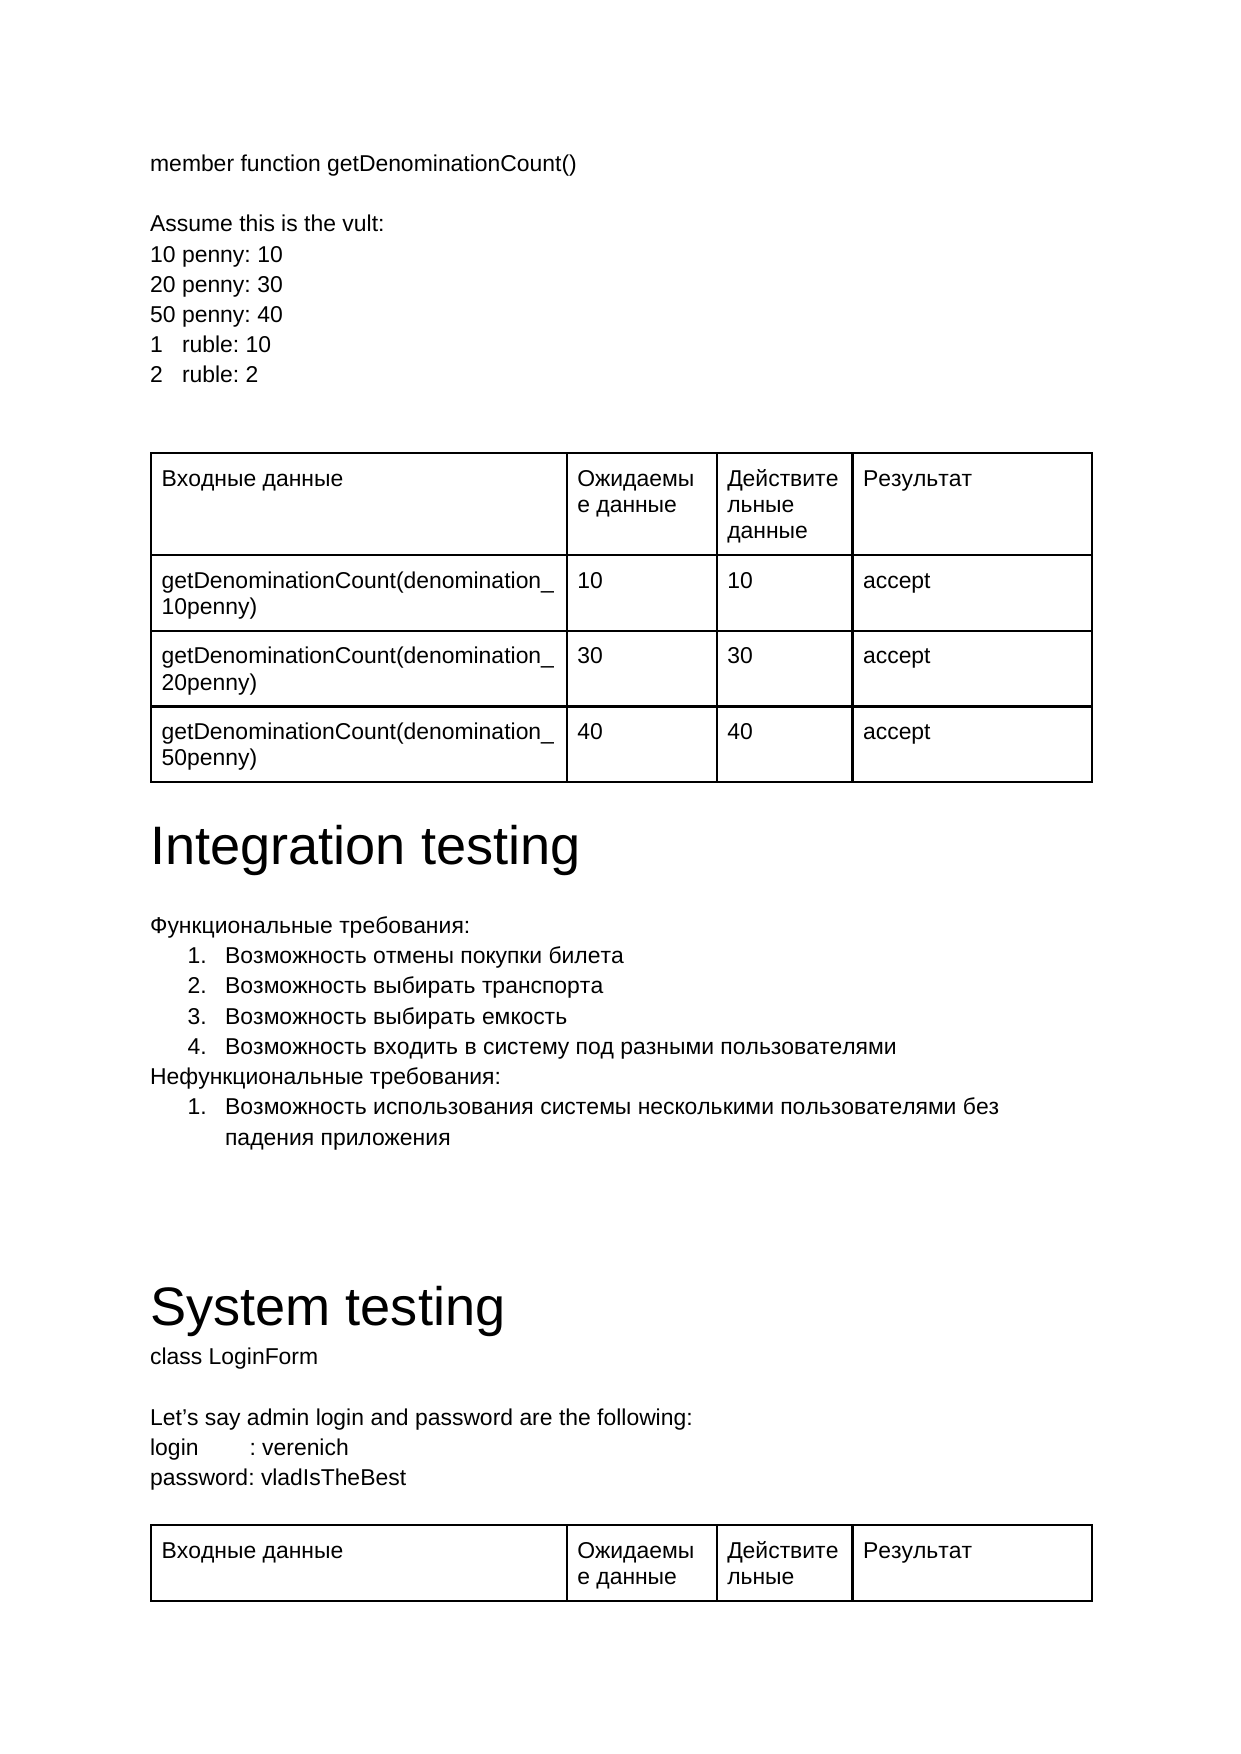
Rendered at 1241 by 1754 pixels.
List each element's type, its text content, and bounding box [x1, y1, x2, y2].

text 50 penny: 40 [150, 301, 1090, 327]
table_header Ожидаемые данные [568, 1526, 716, 1600]
table_cell accept [854, 556, 1091, 630]
table_cell accept [854, 708, 1091, 781]
table_header Ожидаемые данные [568, 454, 716, 554]
table_cell accept [854, 632, 1091, 705]
text Assume this is the vult: [150, 210, 1090, 237]
table_cell 30 [718, 632, 851, 705]
table_cell 10 [718, 556, 851, 630]
list Возможность входить в систему под разными пользователями [187, 1033, 1090, 1059]
text member function getDenominationCount() [150, 150, 1090, 176]
text 2 ruble: 2 [150, 361, 1090, 388]
table_cell getDenominationCount(denomination_20penny) [152, 632, 566, 705]
list Возможность выбирать транспорта [187, 972, 1090, 999]
table_cell 40 [718, 708, 851, 781]
title System testing [150, 1274, 1090, 1337]
table_header Входные данные [152, 454, 566, 554]
table_header Действительные данные [718, 454, 851, 554]
text 20 penny: 30 [150, 271, 1090, 297]
text Нефункциональные требования: [150, 1063, 1090, 1089]
text class LoginForm [150, 1343, 1090, 1369]
list Возможность отмены покупки билета [187, 942, 1090, 968]
list Возможность выбирать емкость [187, 1003, 1090, 1029]
text login : verenich [150, 1434, 1090, 1460]
table_cell 30 [568, 632, 716, 705]
table_cell 10 [568, 556, 716, 630]
text 1 ruble: 10 [150, 331, 1090, 358]
text 10 penny: 10 [150, 241, 1090, 267]
table_cell 40 [568, 708, 716, 781]
text Функциональные требования: [150, 912, 1090, 938]
table_cell getDenominationCount(denomination_10penny) [152, 556, 566, 630]
table_header Входные данные [152, 1526, 566, 1600]
table_cell getDenominationCount(denomination_50penny) [152, 708, 566, 781]
list Возможность использования системы несколькими пользователями без падения приложения [187, 1093, 1090, 1150]
table_header Результат [854, 1526, 1091, 1600]
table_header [718, 1526, 851, 1600]
table_header Результат [854, 454, 1091, 554]
text Let’s say admin login and password are the following: [150, 1403, 1090, 1430]
title Integration testing [150, 813, 1090, 876]
text password: vladIsTheBest [150, 1464, 1090, 1490]
